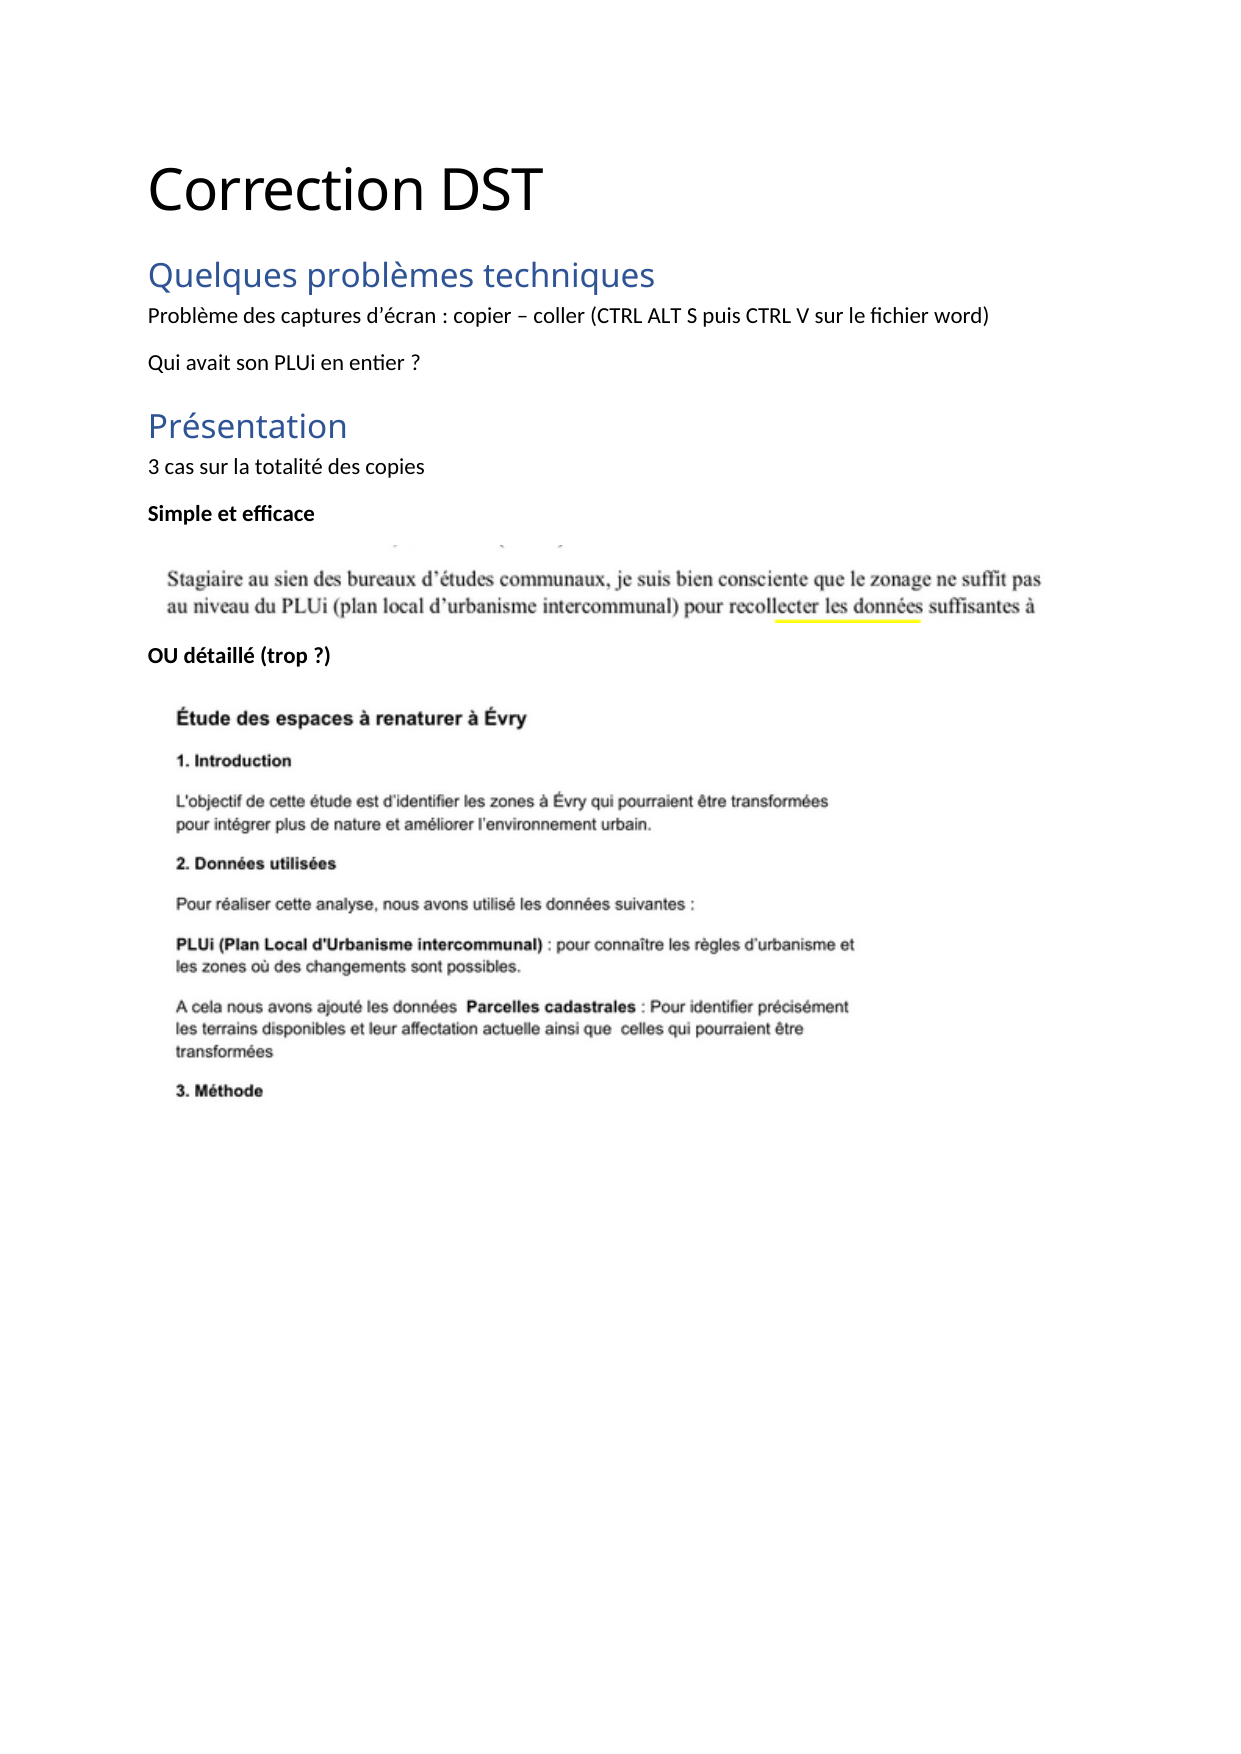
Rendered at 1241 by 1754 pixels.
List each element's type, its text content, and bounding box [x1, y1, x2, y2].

text Problème des captures d’écran : copier – coller (CTRL ALT S puis CTRL V sur le fichier word) [148, 301, 1093, 329]
text Qui avait son PLUi en entier ? [148, 348, 1093, 376]
title Correction DST [148, 148, 1093, 227]
subtitle Présentation [148, 403, 1093, 448]
text OU détaillé (trop ?) [148, 641, 1093, 669]
picture [147, 688, 875, 1111]
picture [147, 545, 1076, 623]
text 3 cas sur la totalité des copies [148, 452, 1093, 480]
text Simple et efficace [148, 499, 1093, 527]
subtitle Quelques problèmes techniques [148, 252, 1093, 297]
